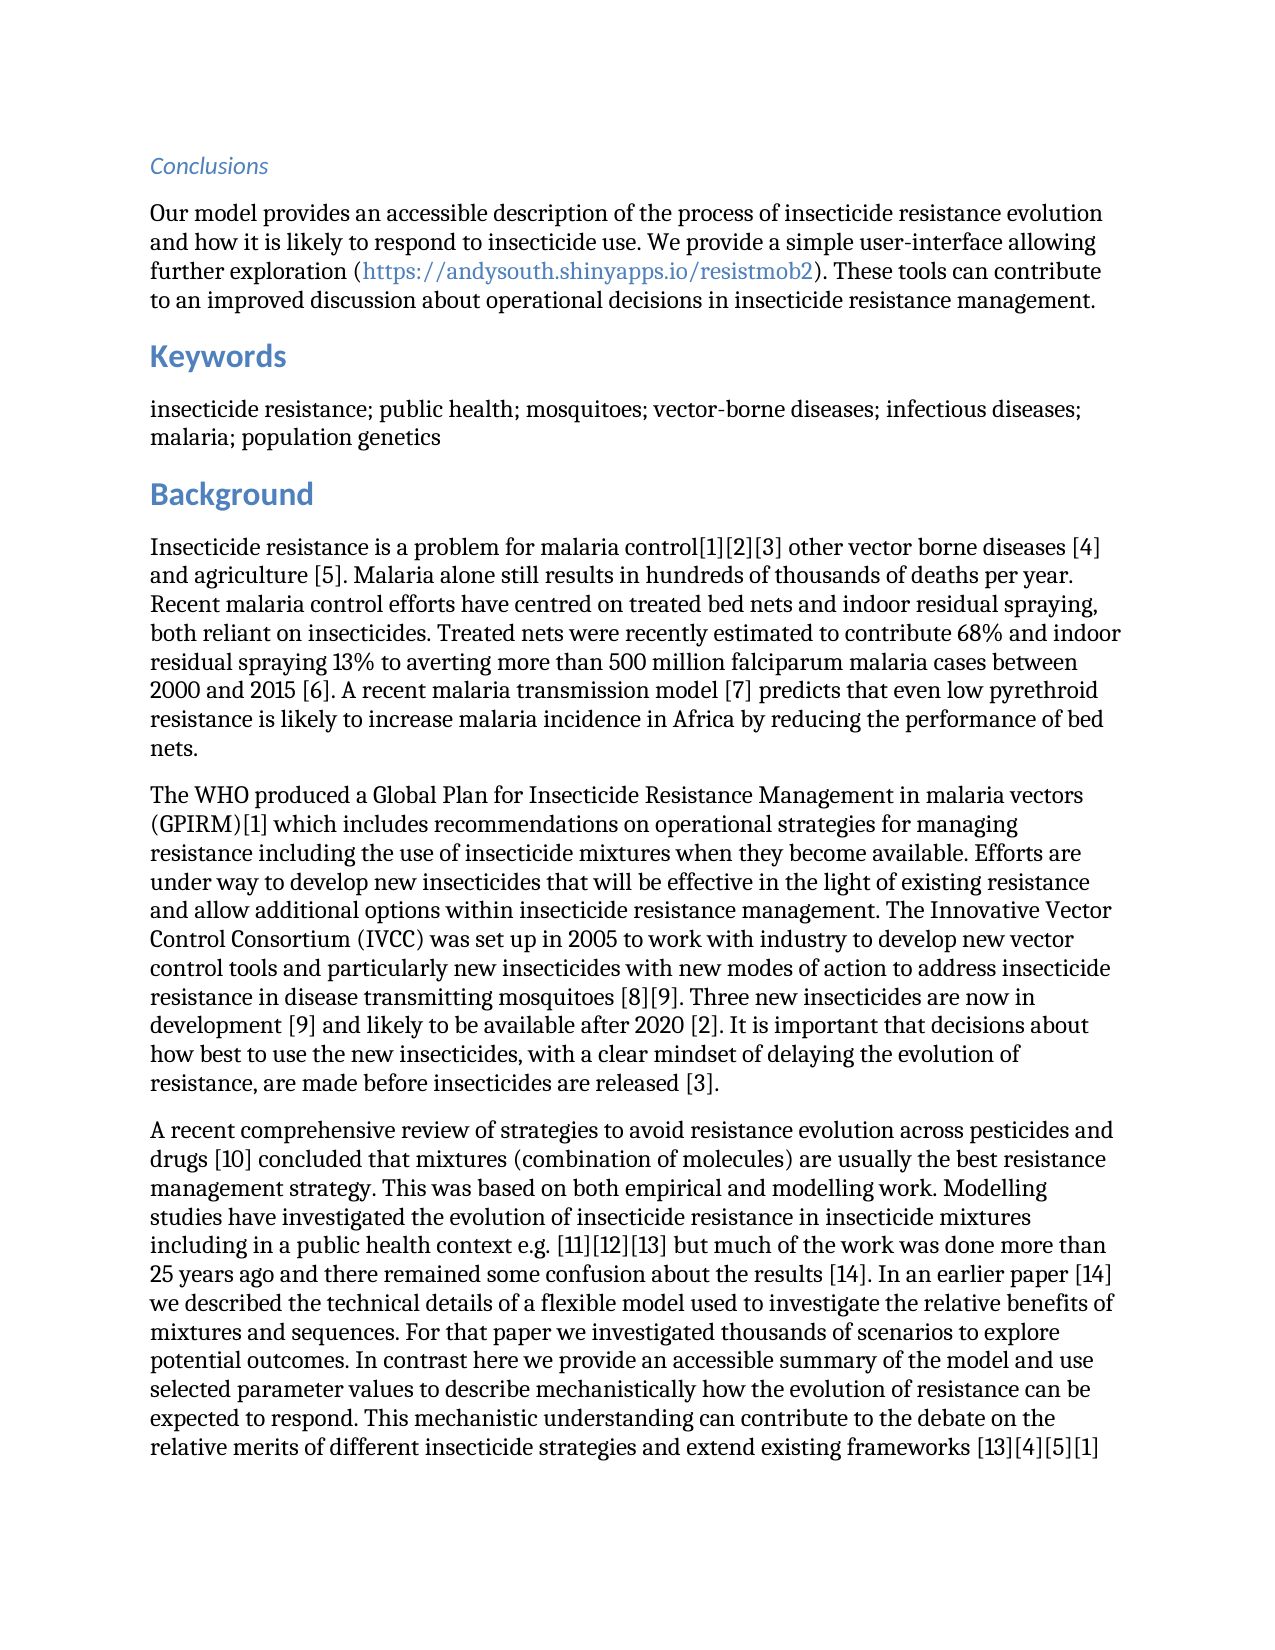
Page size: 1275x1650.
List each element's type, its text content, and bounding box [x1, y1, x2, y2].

subtitle Keywords [150, 335, 1125, 376]
subtitle Conclusions [150, 150, 1125, 181]
text Insecticide resistance is a problem for malaria control[1][2][3] other vector borne diseases [4] and agriculture [5]. Malaria alone still results in hundreds of thousands of deaths per year. Recent malaria control efforts have centred on treated bed nets and indoor residual spraying, both reliant on insecticides. Treated nets were recently estimated to contribute 68% and indoor residual spraying 13% to averting more than 500 million falciparum malaria cases between 2000 and 2015 [6]. A recent malaria transmission model [7] predicts that even low pyrethroid resistance is likely to increase malaria incidence in Africa by reducing the performance of bed nets. [150, 532, 1125, 762]
text Our model provides an accessible description of the process of insecticide resistance evolution and how it is likely to respond to insecticide use. We provide a simple user-interface allowing further exploration (https://andysouth.shinyapps.io/resistmob2). These tools can contribute to an improved discussion about operational decisions in insecticide resistance management. [150, 199, 1125, 314]
subtitle Background [150, 473, 1125, 514]
text The WHO produced a Global Plan for Insecticide Resistance Management in malaria vectors (GPIRM)[1] which includes recommendations on operational strategies for managing resistance including the use of insecticide mixtures when they become available. Efforts are under way to develop new insecticides that will be effective in the light of existing resistance and allow additional options within insecticide resistance management. The Innovative Vector Control Consortium (IVCC) was set up in 2005 to work with industry to develop new vector control tools and particularly new insecticides with new modes of action to address insecticide resistance in disease transmitting mosquitoes [8][9]. Three new insecticides are now in development [9] and likely to be available after 2020 [2]. It is important that decisions about how best to use the new insecticides, with a clear mindset of delaying the evolution of resistance, are made before insecticides are released [3]. [150, 781, 1125, 1097]
text insecticide resistance; public health; mosquitoes; vector-borne diseases; infectious diseases; malaria; population genetics [150, 394, 1125, 452]
